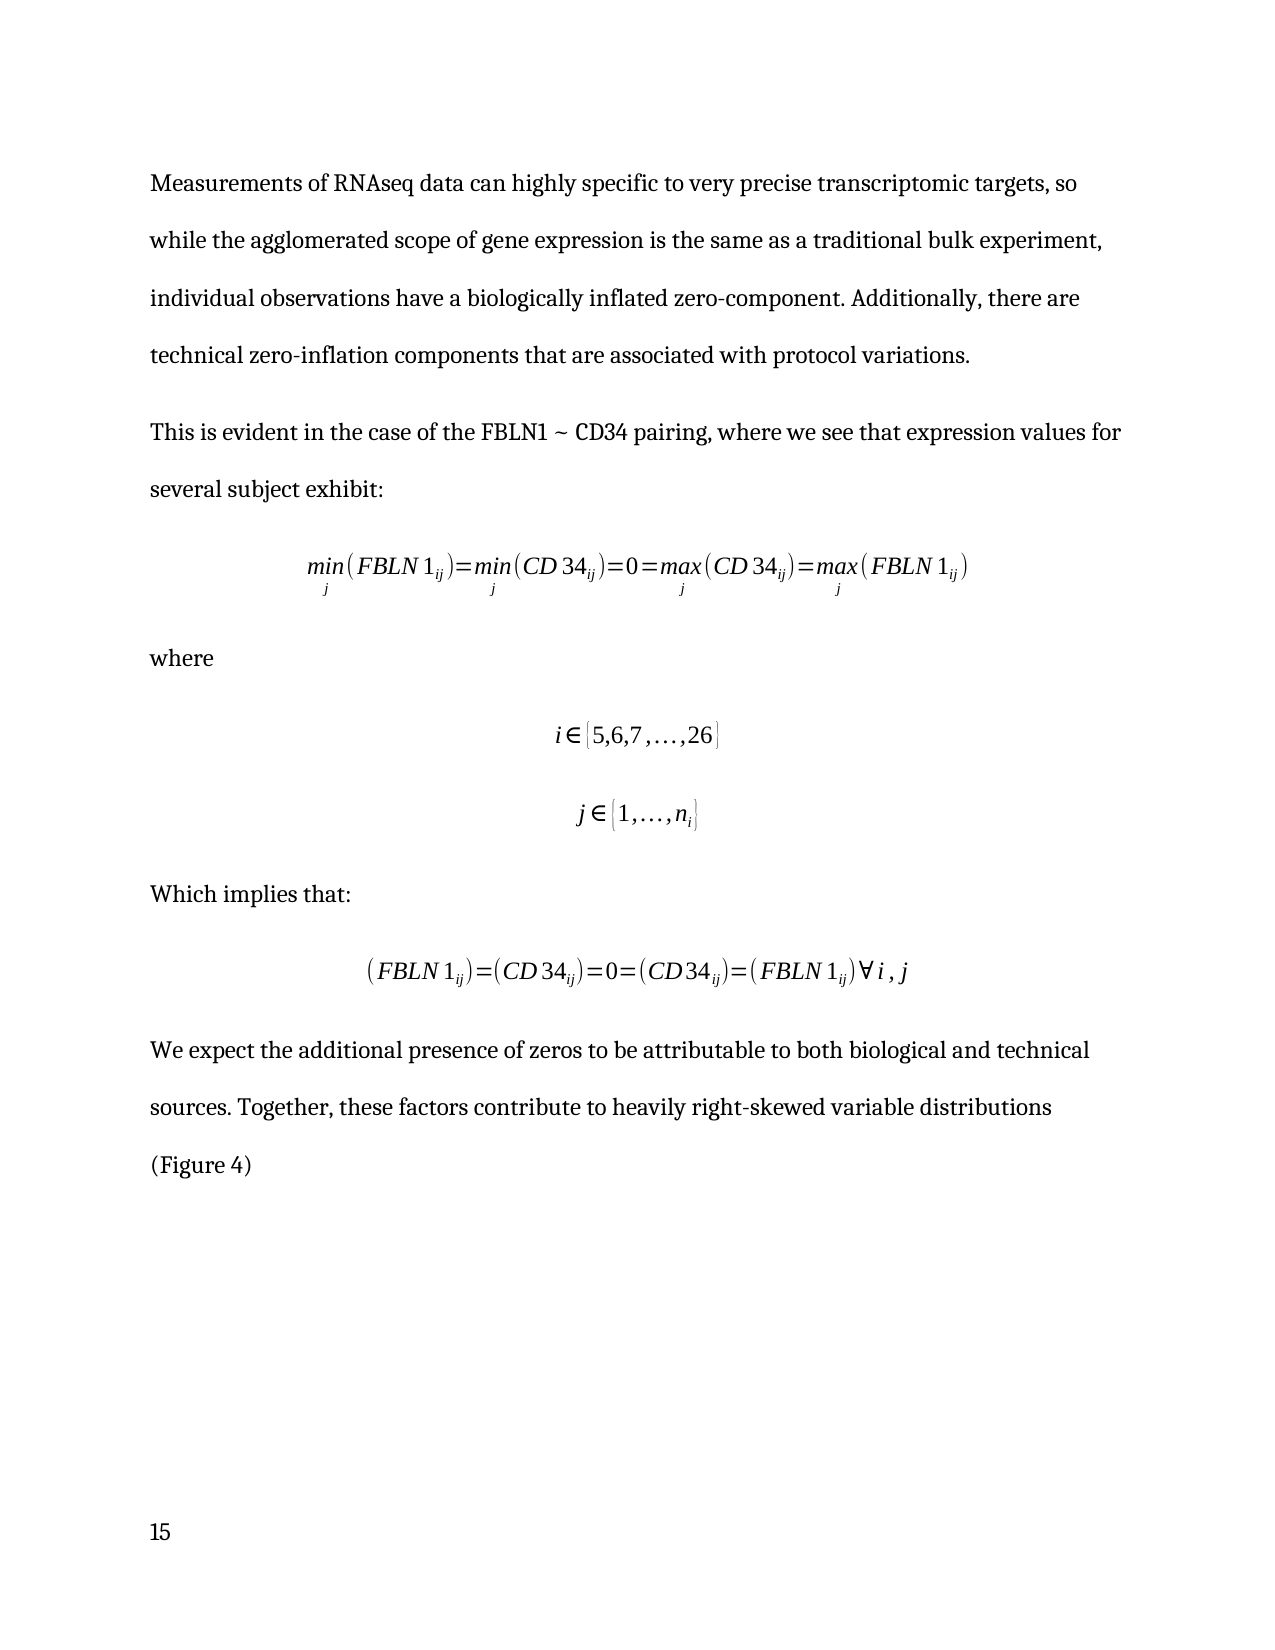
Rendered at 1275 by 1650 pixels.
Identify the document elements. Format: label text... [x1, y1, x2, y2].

text Measurements of RNAseq data can highly specific to very precise transcriptomic targets, so while the agglomerated scope of gene expression is the same as a traditional bulk experiment, individual observations have a biologically inflated zero-component. Additionally, there are technical zero-inflation components that are associated with protocol variations. [150, 169, 1125, 370]
text where [150, 643, 1125, 672]
text This is evident in the case of the FBLN1 ~ CD34 pairing, where we see that expression values for several subject exhibit: [150, 417, 1125, 504]
text We expect the additional presence of zeros to be attributable to both biological and technical sources. Together, these factors contribute to heavily right-skewed variable distributions (Figure 4) [150, 1036, 1125, 1179]
text Which implies that: [150, 880, 1125, 909]
